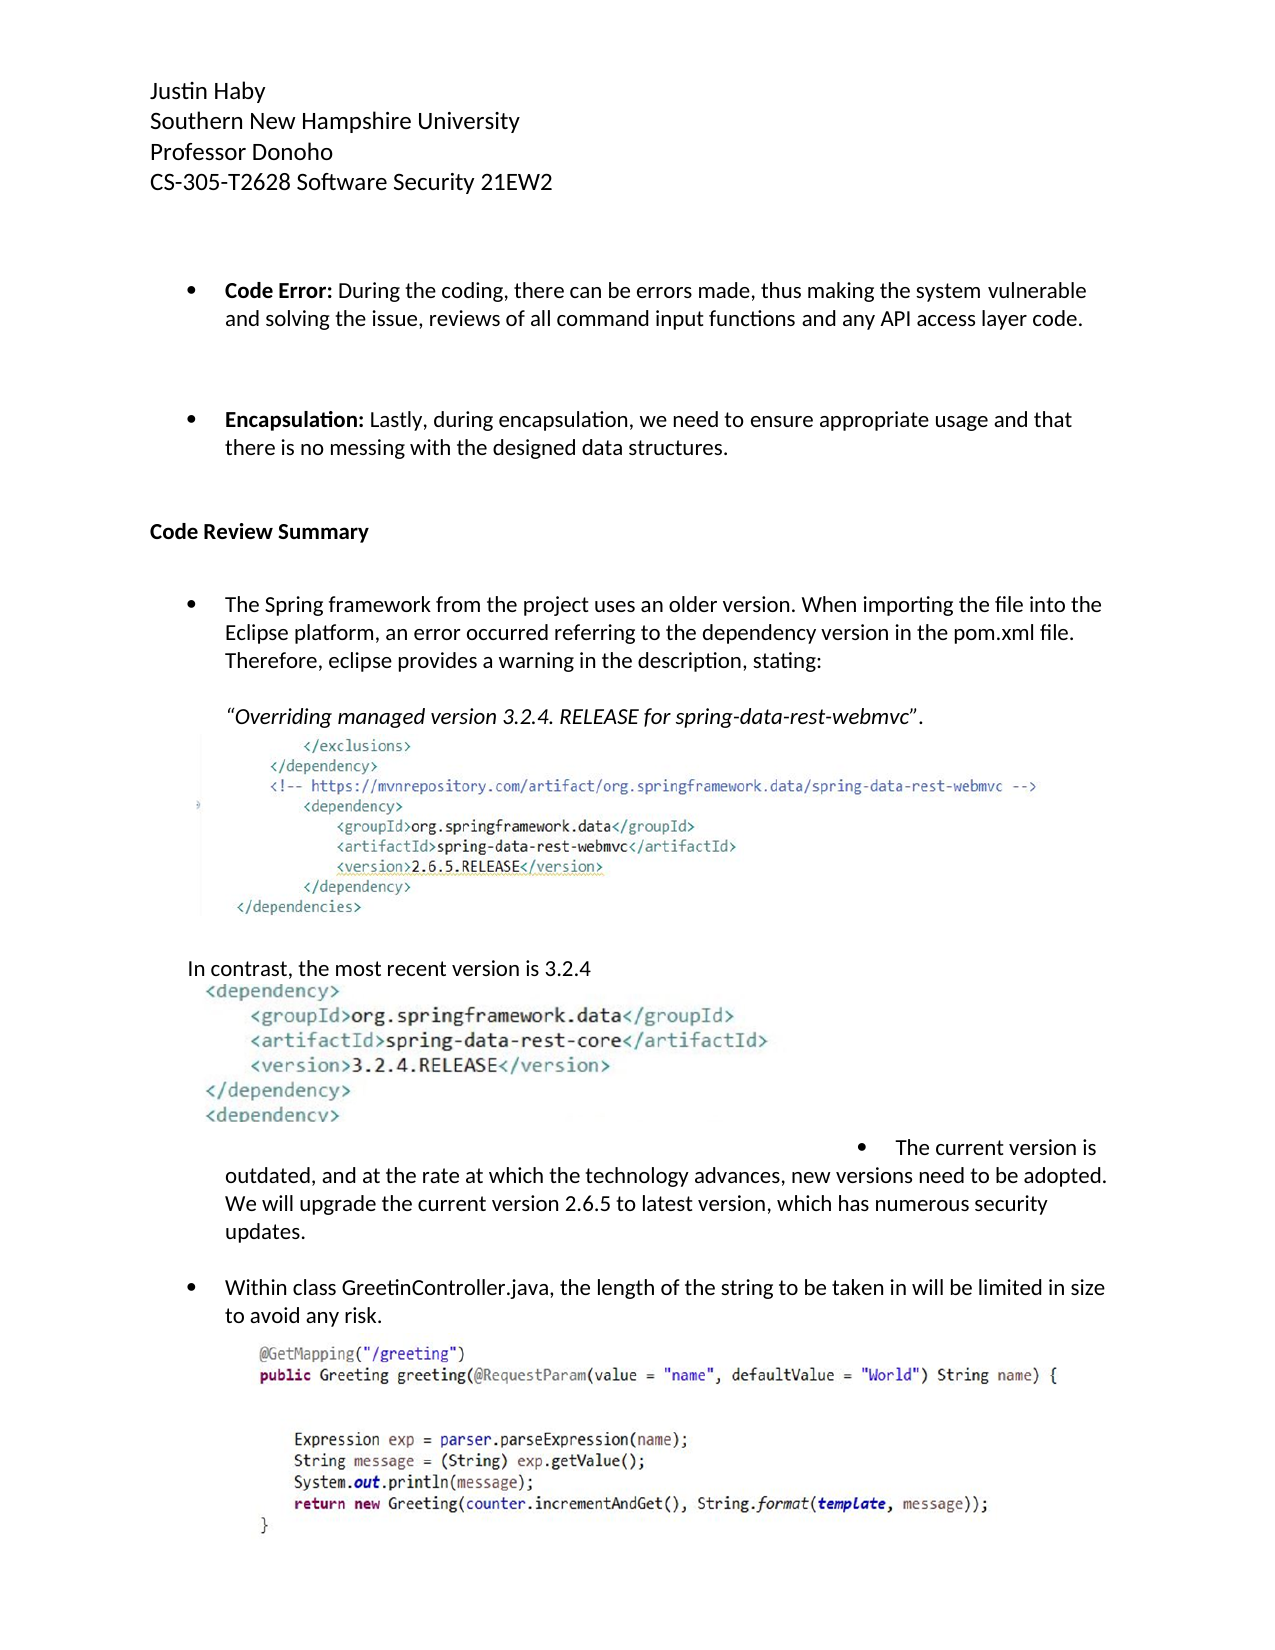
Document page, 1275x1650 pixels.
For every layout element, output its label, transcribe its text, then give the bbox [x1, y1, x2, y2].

picture [195, 734, 1086, 916]
list “Overriding managed version 3.2.4. RELEASE for spring-data-rest-webmvc”. [225, 702, 1125, 730]
list Encapsulation: Lastly, during encapsulation, we need to ensure appropriate usage and that there is no messing with the designed data structures. [187, 405, 1125, 461]
list The Spring framework from the project uses an older version. When importing the file into the Eclipse platform, an error occurred referring to the dependency version in the pom.xml file. Therefore, eclipse provides a warning in the description, stating: [187, 590, 1125, 674]
list Within class GreetinController.java, the length of the string to be taken in will be limited in size to avoid any risk. [187, 1273, 1125, 1329]
picture [195, 984, 802, 1122]
text In contrast, the most recent version is 3.2.4 [150, 954, 1125, 982]
list The current version is outdated, and at the rate at which the technology advances, new versions need to be adopted. We will upgrade the current version 2.6.5 to latest version, which has numerous security updates. [187, 1133, 1125, 1245]
list Code Error: During the coding, there can be errors made, thus making the system vulnerable and solving the issue, reviews of all command input functions and any API access layer code. [187, 276, 1125, 332]
picture [250, 1333, 1060, 1543]
subtitle Code Review Summary [150, 517, 1125, 545]
